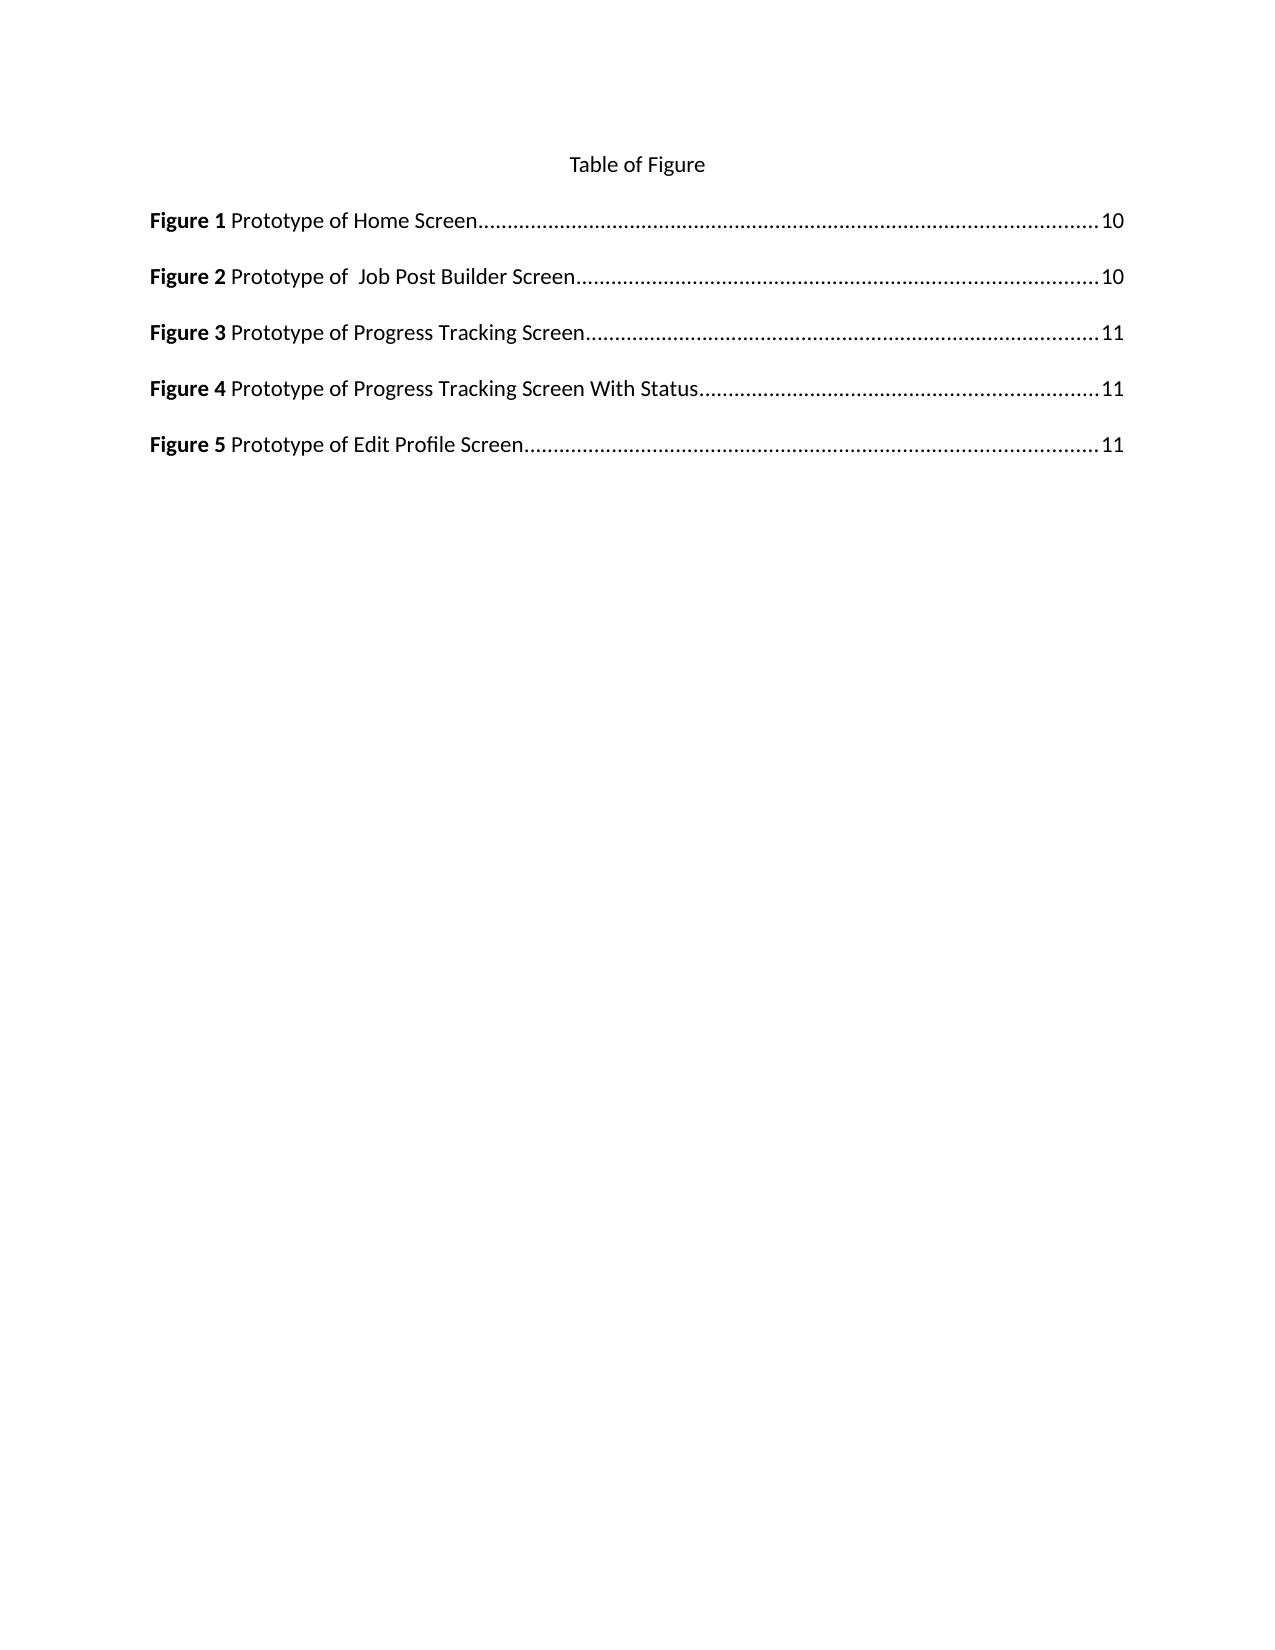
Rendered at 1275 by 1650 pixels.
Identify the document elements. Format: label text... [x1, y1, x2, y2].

text Figure 2 Prototype of Job Post Builder Screen 10 [150, 262, 1125, 290]
text Figure 5 Prototype of Edit Profile Screen 11 [150, 430, 1125, 458]
text Table of Figure [150, 150, 1125, 178]
text Figure 4 Prototype of Progress Tracking Screen With Status 11 [150, 374, 1125, 402]
text Figure 1 Prototype of Home Screen 10 [150, 206, 1125, 234]
text Figure 3 Prototype of Progress Tracking Screen 11 [150, 318, 1125, 346]
